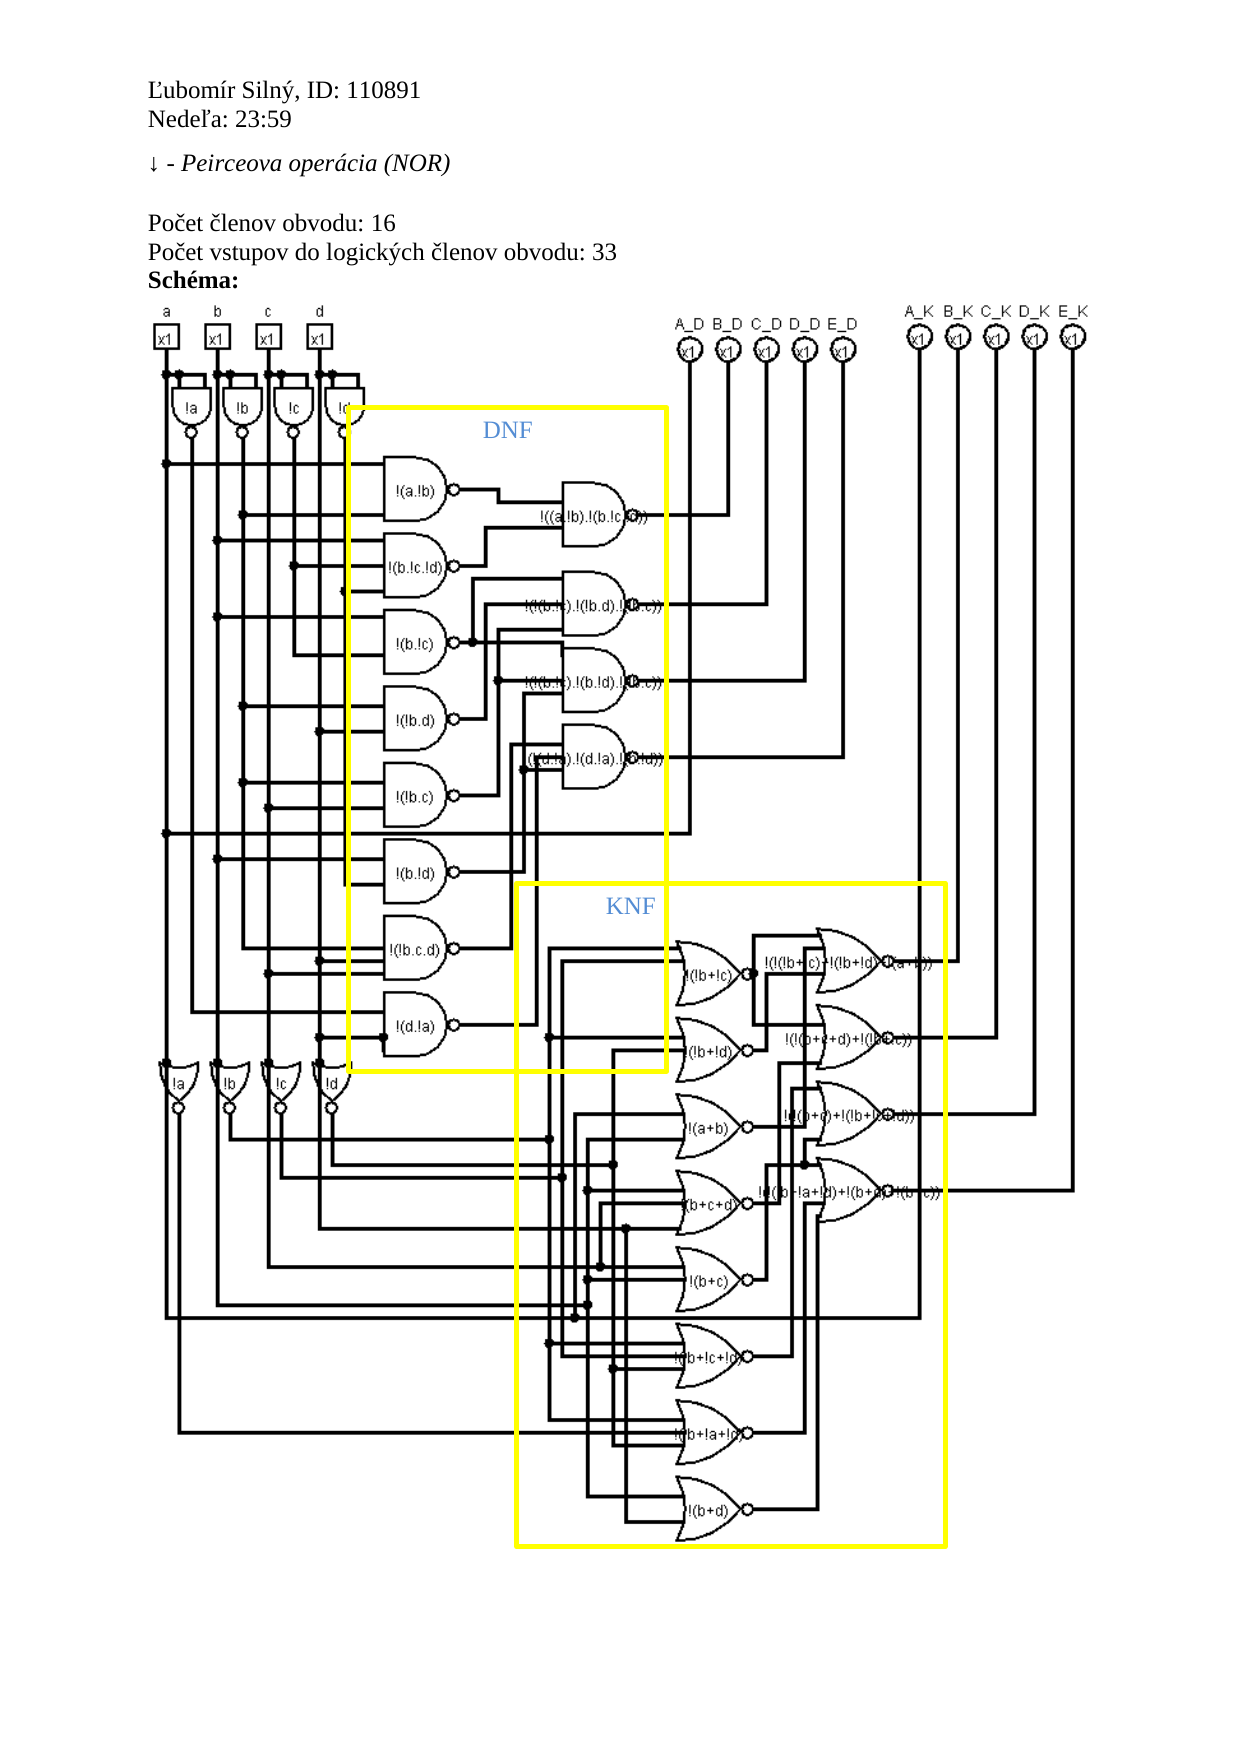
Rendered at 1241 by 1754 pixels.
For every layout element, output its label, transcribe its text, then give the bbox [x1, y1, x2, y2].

picture [519, 886, 943, 1544]
picture [147, 294, 1093, 1547]
text Počet členov obvodu: 16 [148, 208, 1093, 237]
text Počet vstupov do logických členov obvodu: 33 [148, 237, 1093, 265]
text - Peirceova operácia (NOR) [148, 148, 1093, 179]
text Schéma: [148, 265, 1093, 294]
picture [351, 410, 664, 1069]
picture [519, 886, 664, 1069]
